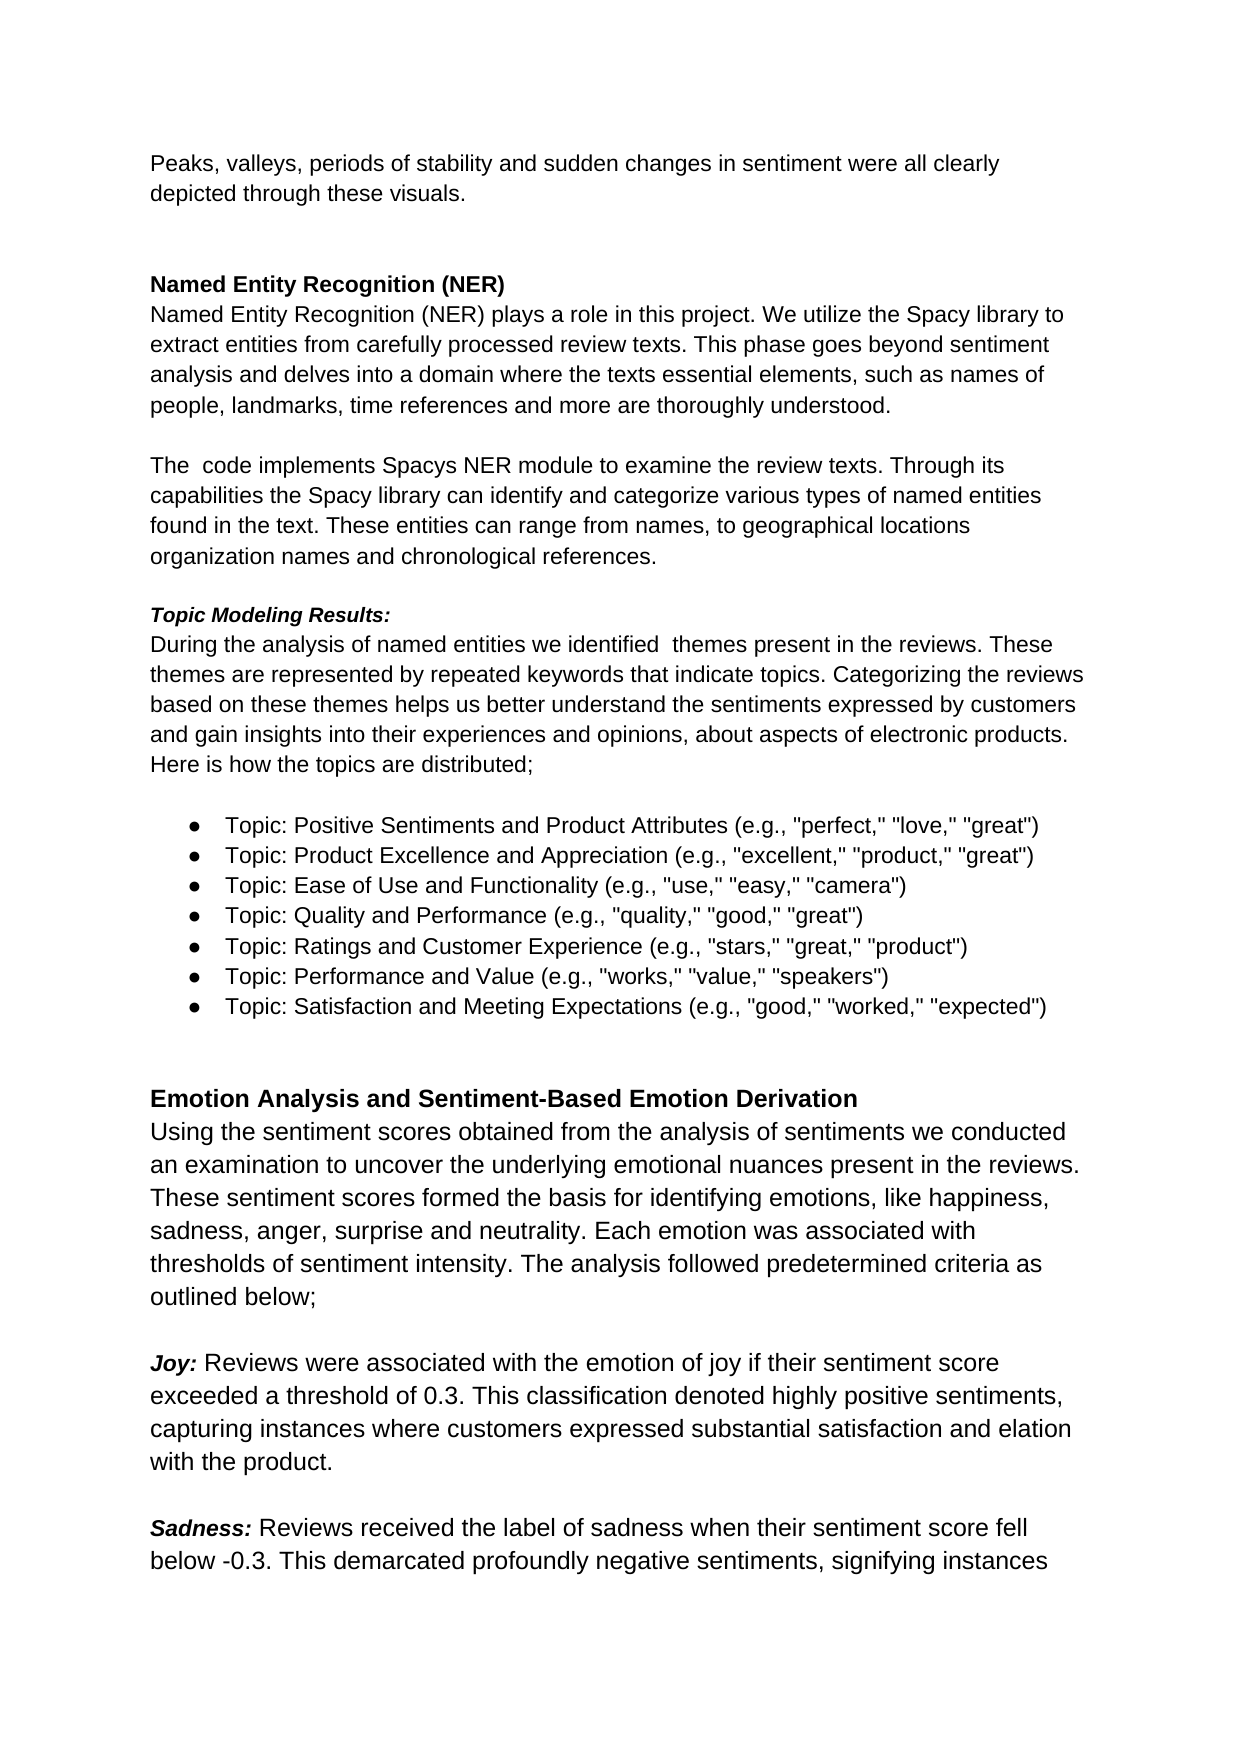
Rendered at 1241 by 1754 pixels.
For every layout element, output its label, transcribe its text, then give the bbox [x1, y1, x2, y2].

text Named Entity Recognition (NER) plays a role in this project. We utilize the Spacy library to extract entities from carefully processed review texts. This phase goes beyond sentiment analysis and delves into a domain where the texts essential elements, such as names of people, landmarks, time references and more are thoroughly understood. [150, 301, 1090, 418]
text The code implements Spacys NER module to examine the review texts. Through its capabilities the Spacy library can identify and categorize various types of named entities found in the text. These entities can range from names, to geographical locations organization names and chronological references. Topic Modeling Results: During the analysis of named entities we identified themes present in the reviews. These themes are represented by repeated keywords that indicate topics. Categorizing the reviews based on these themes helps us better understand the sentiments expressed by customers and gain insights into their experiences and opinions, about aspects of electronic products. Here is how the topics are distributed; [150, 452, 1090, 808]
text Peaks, valleys, periods of stability and sudden changes in sentiment were all clearly depicted through these visuals. [150, 150, 1090, 207]
list Topic: Product Excellence and Appreciation (e.g., "excellent," "product," "great") [187, 842, 1090, 868]
list Topic: Quality and Performance (e.g., "quality," "good," "great") [187, 902, 1090, 929]
list Topic: Satisfaction and Meeting Expectations (e.g., "good," "worked," "expected") [187, 993, 1090, 1050]
list Topic: Positive Sentiments and Product Attributes (e.g., "perfect," "love," "great") [187, 812, 1090, 838]
list Topic: Performance and Value (e.g., "works," "value," "speakers") [187, 963, 1090, 989]
text Named Entity Recognition (NER) [150, 271, 1090, 297]
list Topic: Ease of Use and Functionality (e.g., "use," "easy," "camera") [187, 872, 1090, 899]
list Topic: Ratings and Customer Experience (e.g., "stars," "great," "product") [187, 933, 1090, 959]
text Emotion Analysis and Sentiment-Based Emotion Derivation Using the sentiment scores obtained from the analysis of sentiments we conducted an examination to uncover the underlying emotional nuances present in the reviews. These sentiment scores formed the basis for identifying emotions, like happiness, sadness, anger, surprise and neutrality. Each emotion was associated with thresholds of sentiment intensity. The analysis followed predetermined criteria as outlined below; Joy: Reviews were associated with the emotion of joy if their sentiment score exceeded a threshold of 0.3. This classification denoted highly positive sentiments, capturing instances where customers expressed substantial satisfaction and elation with the product. [150, 1084, 1090, 1476]
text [150, 1513, 1090, 1575]
